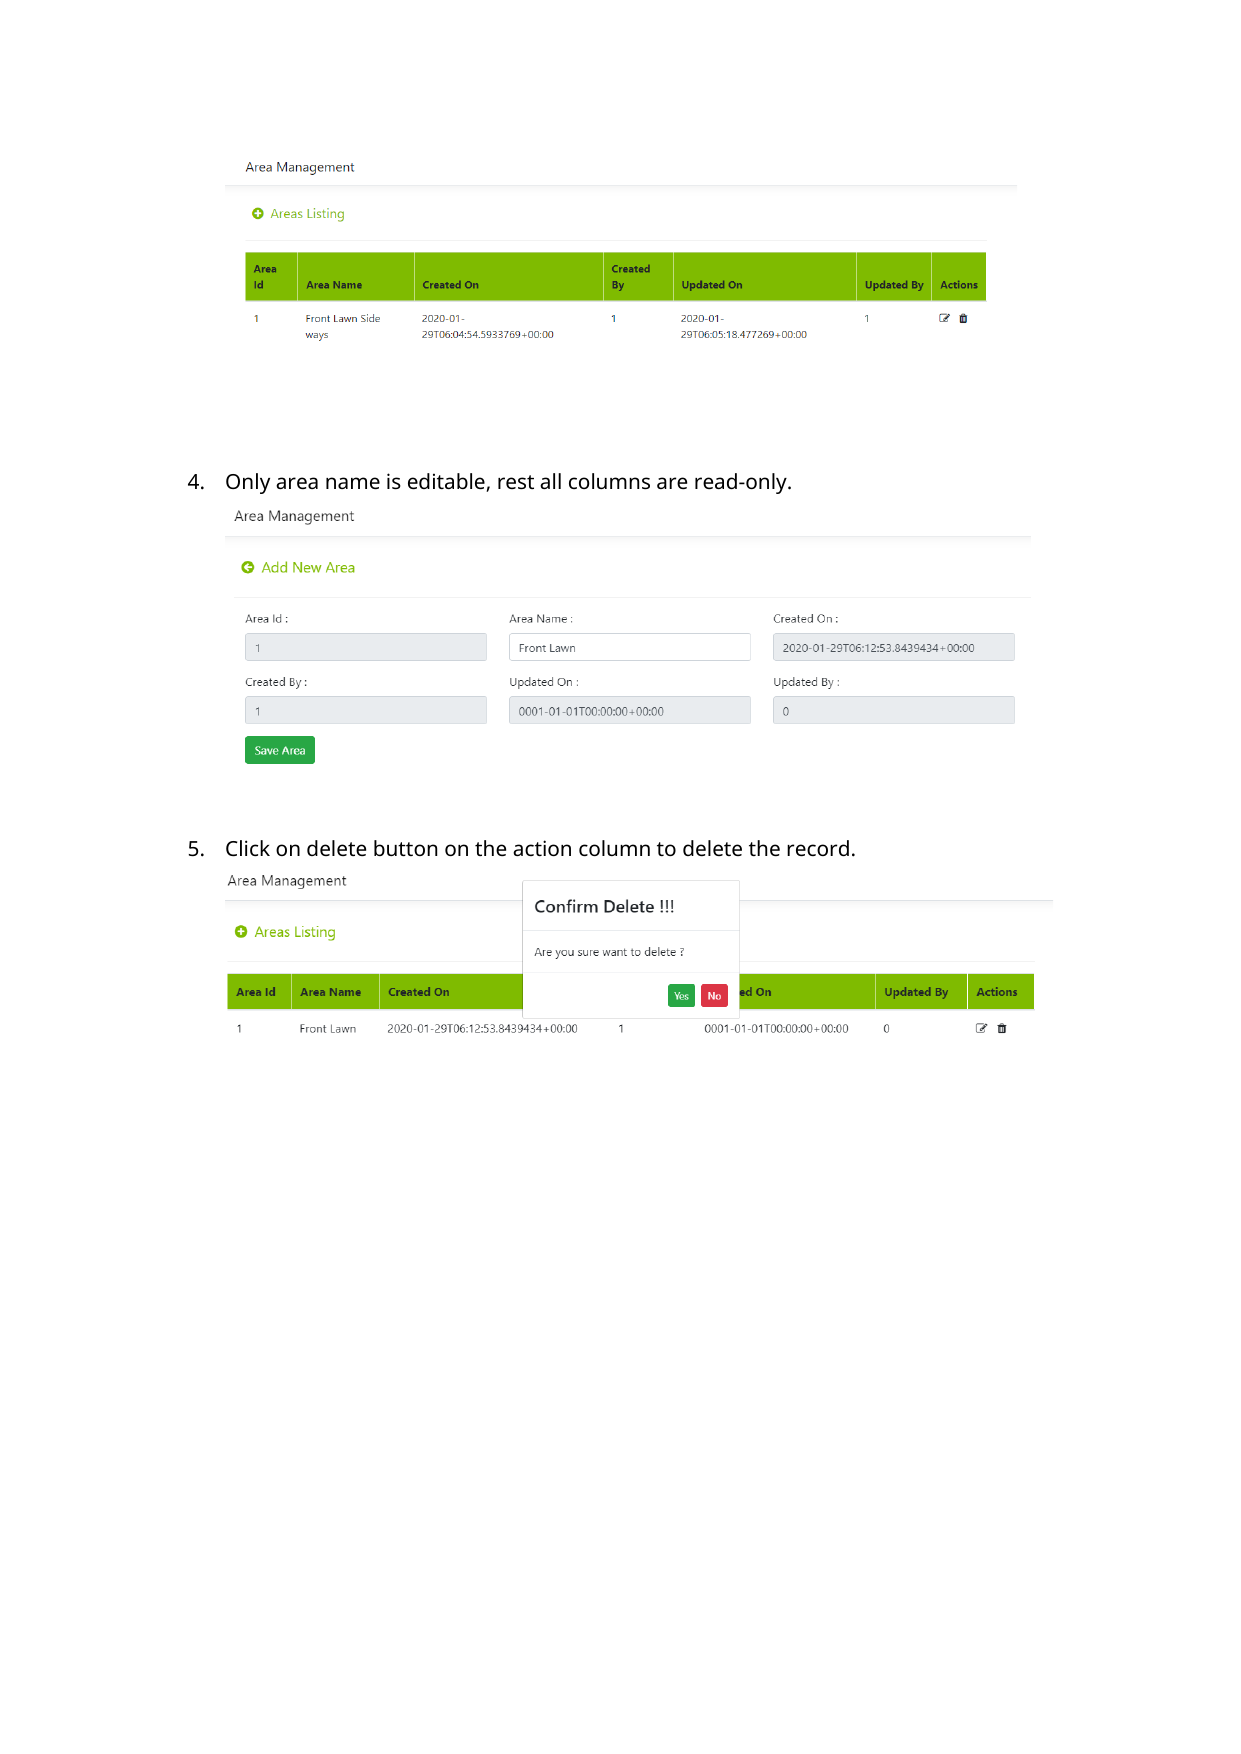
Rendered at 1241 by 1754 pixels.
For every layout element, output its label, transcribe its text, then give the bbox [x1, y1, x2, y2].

picture [225, 150, 1018, 465]
list Only area name is editable, rest all columns are read-only. [187, 467, 1090, 496]
list Click on delete button on the action column to delete the record. [187, 834, 1090, 863]
picture [225, 865, 1054, 1114]
picture [225, 497, 1031, 833]
